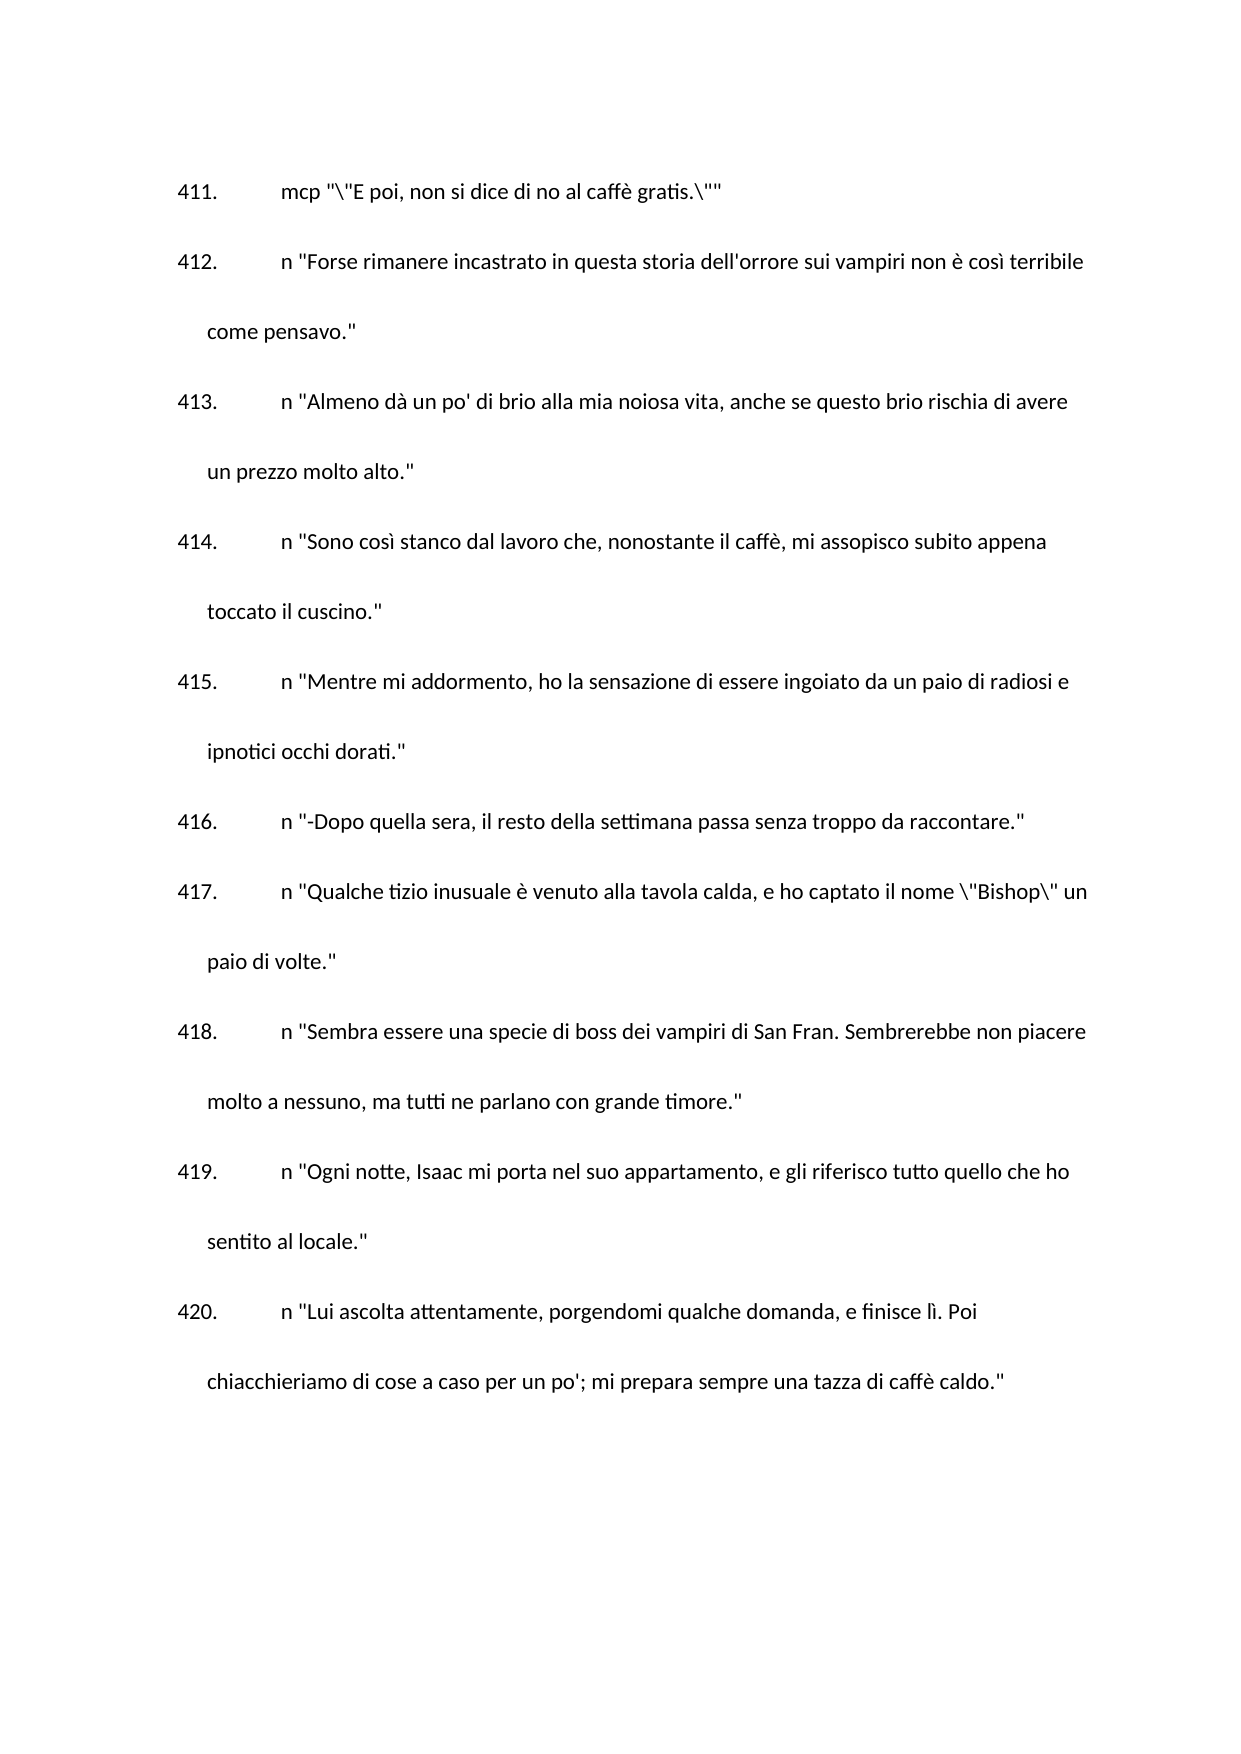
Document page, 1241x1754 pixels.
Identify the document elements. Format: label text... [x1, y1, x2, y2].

text 420. n "Lui ascolta attentamente, porgendomi qualche domanda, e finisce lì. Poi chiacchieriamo di cose a caso per un po'; mi prepara sempre una tazza di caffè caldo." [177, 1297, 1092, 1395]
text 411. mcp "\"E poi, non si dice di no al caffè gratis.\"" [177, 177, 1092, 205]
text 412. n "Forse rimanere incastrato in questa storia dell'orrore sui vampiri non è così terribile come pensavo." [177, 247, 1092, 345]
text 413. n "Almeno dà un po' di brio alla mia noiosa vita, anche se questo brio rischia di avere un prezzo molto alto." [177, 387, 1092, 485]
text 416. n "-Dopo quella sera, il resto della settimana passa senza troppo da raccontare." [177, 807, 1092, 835]
text 415. n "Mentre mi addormento, ho la sensazione di essere ingoiato da un paio di radiosi e ipnotici occhi dorati." [177, 667, 1092, 765]
text 418. n "Sembra essere una specie di boss dei vampiri di San Fran. Sembrerebbe non piacere molto a nessuno, ma tutti ne parlano con grande timore." [177, 1017, 1092, 1115]
text 419. n "Ogni notte, Isaac mi porta nel suo appartamento, e gli riferisco tutto quello che ho sentito al locale." [177, 1157, 1092, 1255]
text 414. n "Sono così stanco dal lavoro che, nonostante il caffè, mi assopisco subito appena toccato il cuscino." [177, 527, 1092, 625]
text 417. n "Qualche tizio inusuale è venuto alla tavola calda, e ho captato il nome \"Bishop\" un paio di volte." [177, 877, 1092, 975]
